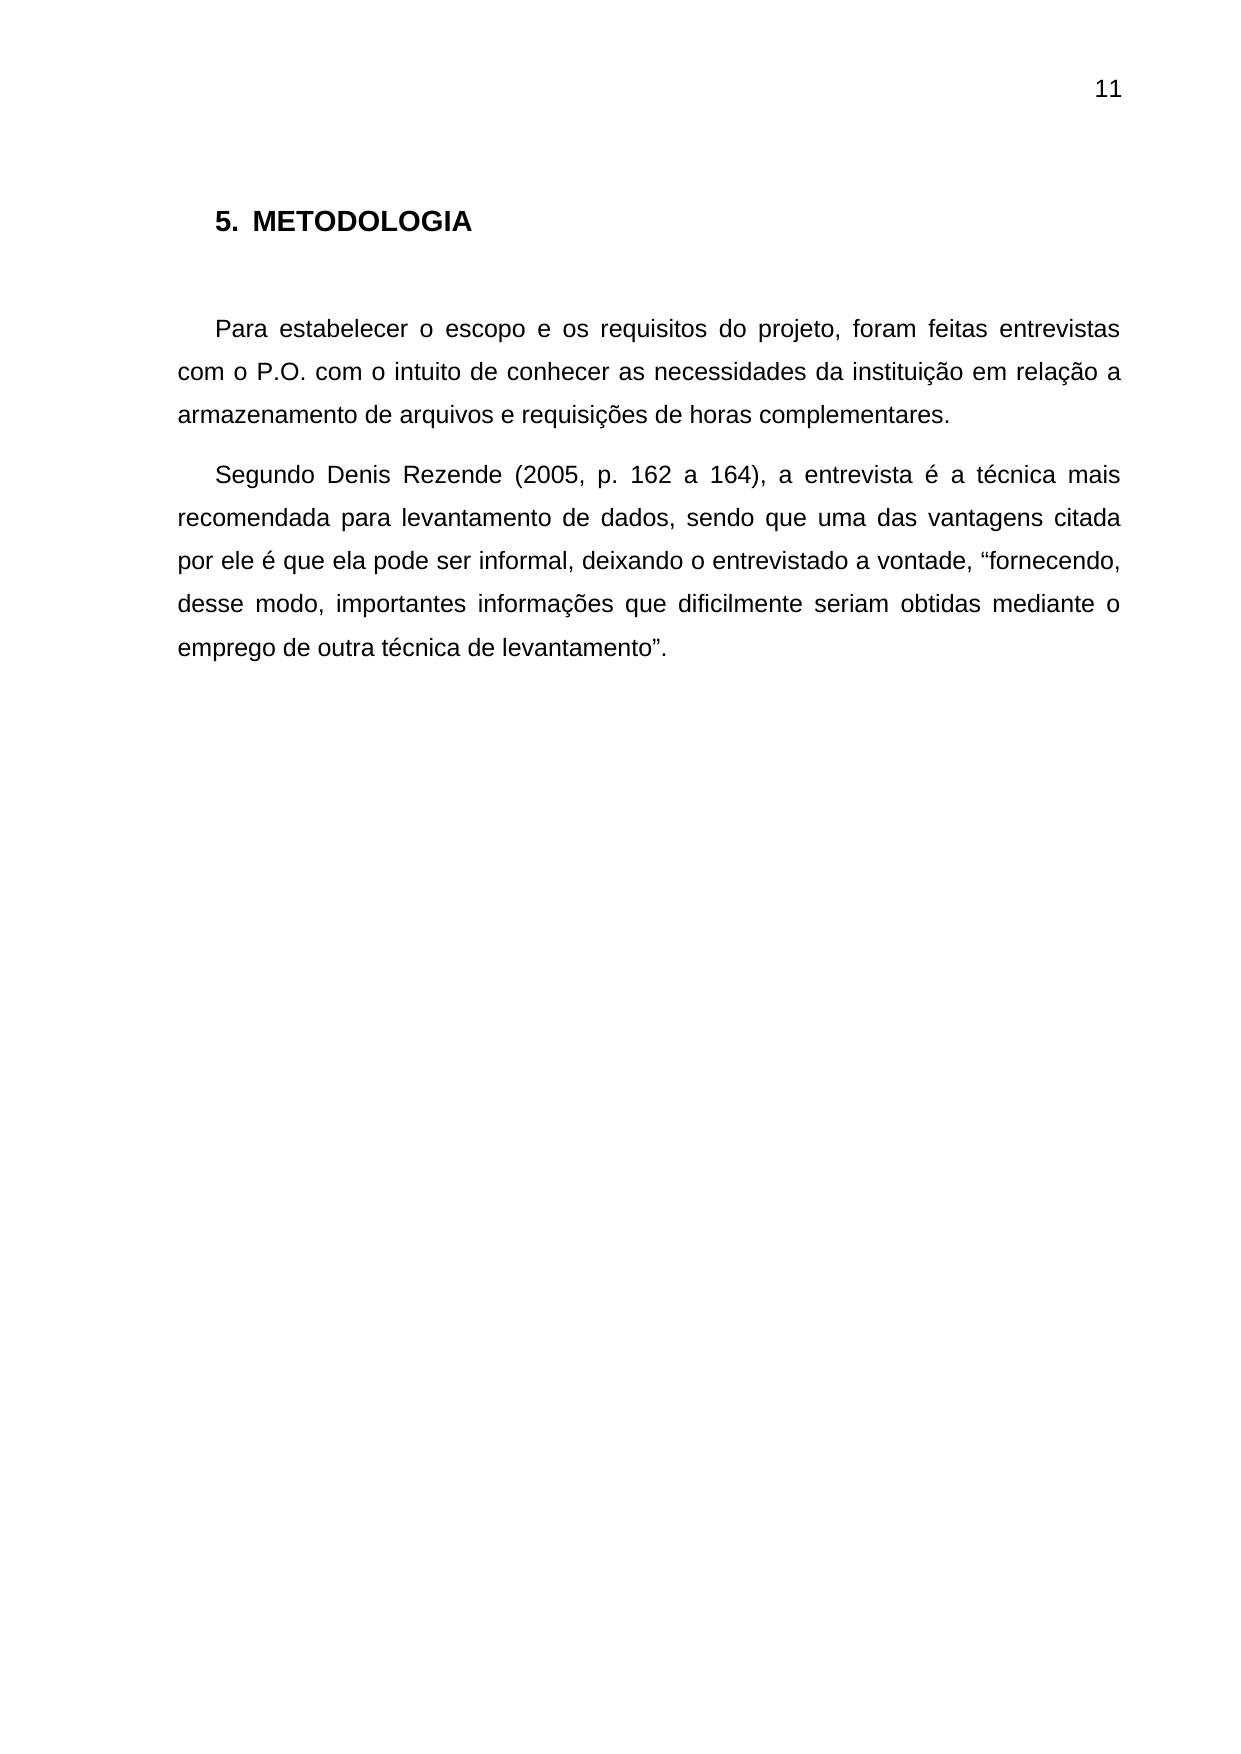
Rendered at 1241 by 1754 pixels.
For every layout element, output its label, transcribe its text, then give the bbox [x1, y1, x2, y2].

text Para estabelecer o escopo e os requisitos do projeto, foram feitas entrevistas com o P.O. com o intuito de conhecer as necessidades da instituição em relação a armazenamento de arquivos e requisições de horas complementares. [177, 314, 1122, 429]
subtitle METODOLOGIA [215, 204, 1122, 237]
text Segundo Denis Rezende (2005, p. 162 a 164), a entrevista é a técnica mais recomendada para levantamento de dados, sendo que uma das vantagens citada por ele é que ela pode ser informal, deixando o entrevistado a vontade, “fornecendo, desse modo, importantes informações que dificilmente seriam obtidas mediante o emprego de outra técnica de levantamento”. [177, 460, 1122, 661]
